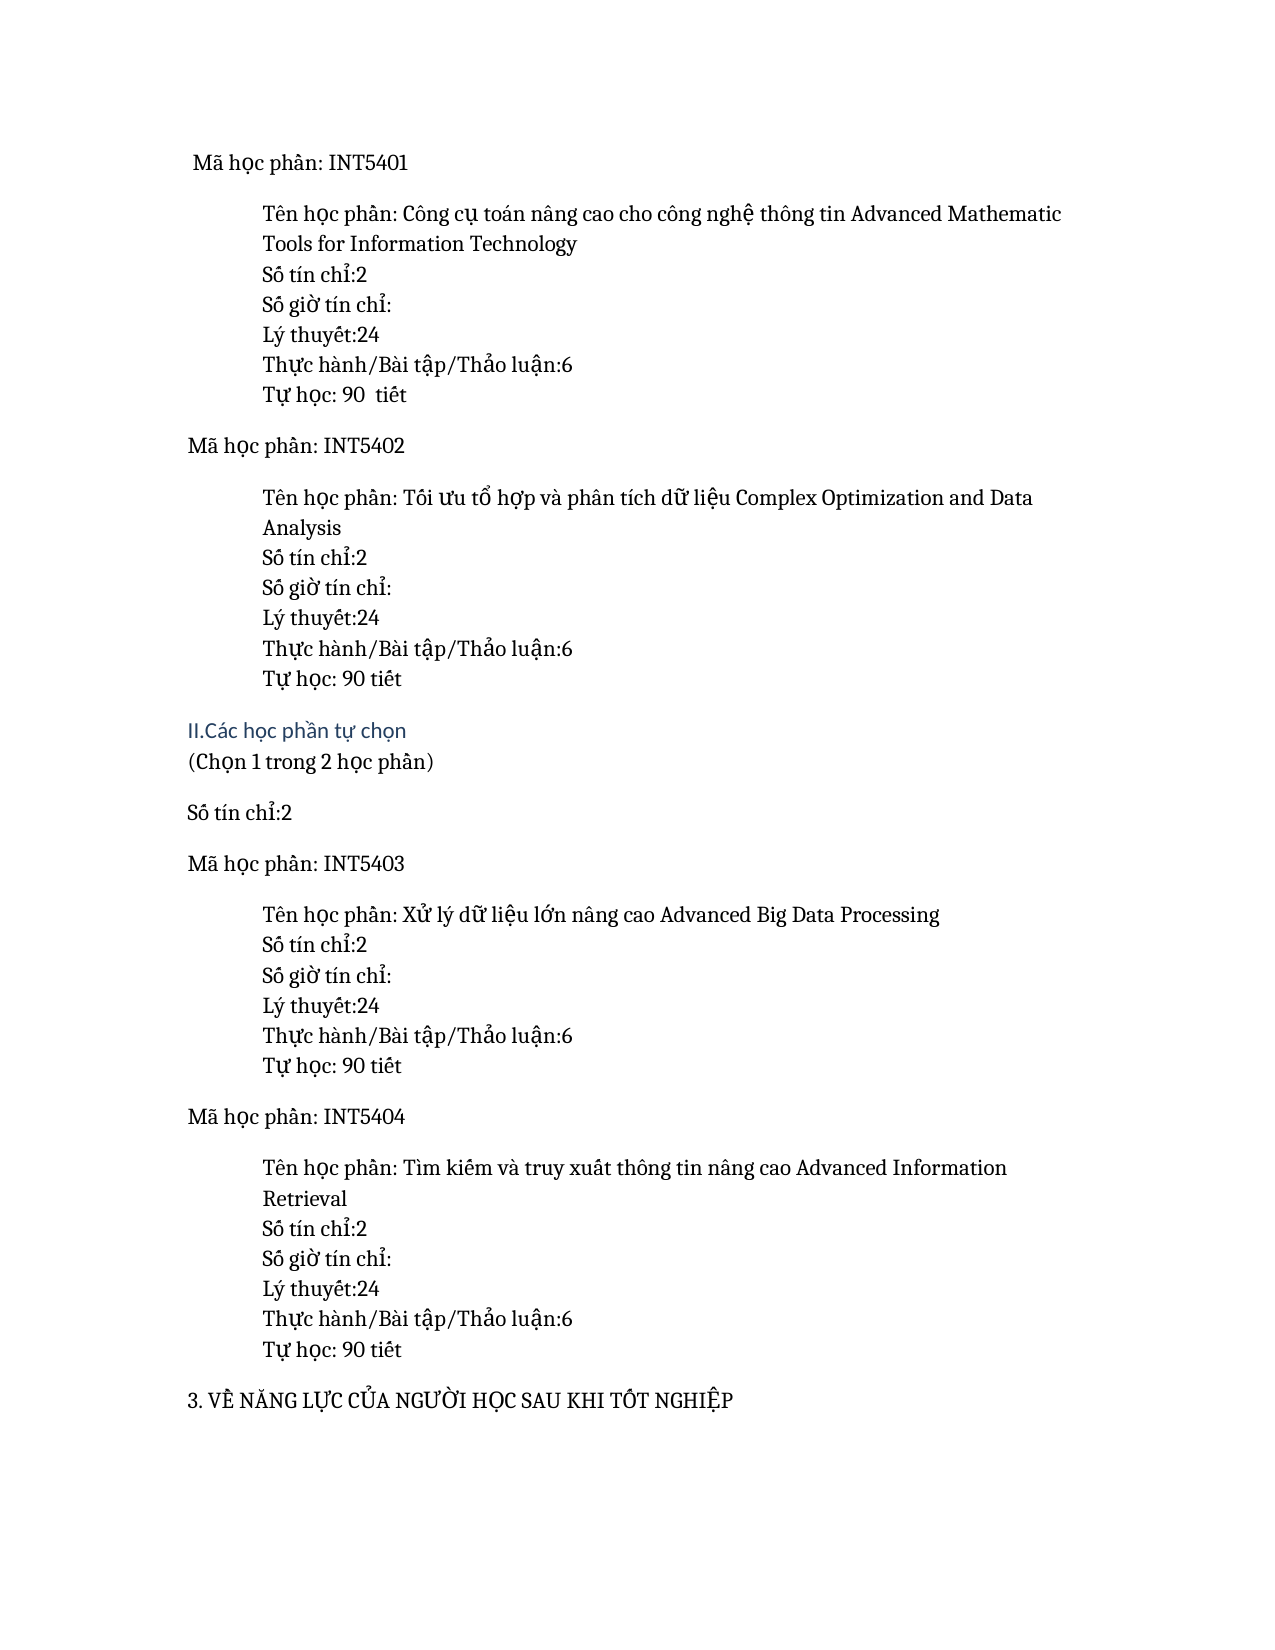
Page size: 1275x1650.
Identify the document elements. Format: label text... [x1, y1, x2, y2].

text Mã học phần: INT5403 [187, 851, 1087, 877]
text 3. VỀ NĂNG LỰC CỦA NGƯỜI HỌC SAU KHI TỐT NGHIỆP [187, 1387, 1087, 1414]
list Tên học phần: Xử lý dữ liệu lớn nâng cao Advanced Big Data Processing [262, 902, 1087, 928]
list Số tín chỉ:2 [262, 261, 1087, 288]
list Tên học phần: Tìm kiếm và truy xuất thông tin nâng cao Advanced Information Retrieval [262, 1155, 1087, 1212]
list Số giờ tín chỉ: [262, 575, 1087, 601]
list Tự học: 90 tiết [262, 1053, 1087, 1079]
list Thực hành/Bài tập/Thảo luận:6 [262, 1306, 1087, 1332]
text Số tín chỉ:2 [187, 800, 1087, 826]
list Lý thuyết:24 [262, 993, 1087, 1019]
list Lý thuyết:24 [262, 1276, 1087, 1302]
list Thực hành/Bài tập/Thảo luận:6 [262, 635, 1087, 662]
list Tự học: 90 tiết [262, 382, 1087, 409]
list Thực hành/Bài tập/Thảo luận:6 [262, 1023, 1087, 1049]
list Số tín chỉ:2 [262, 545, 1087, 571]
text Mã học phần: INT5404 [187, 1104, 1087, 1130]
list Tên học phần: Công cụ toán nâng cao cho công nghệ thông tin Advanced Mathematic Tools for Information Technology [262, 201, 1087, 258]
list Tên học phần: Tối ưu tổ hợp và phân tích dữ liệu Complex Optimization and Data Analysis [262, 484, 1087, 541]
text Mã học phần: INT5401 [187, 150, 1087, 176]
list Tự học: 90 tiết [262, 1336, 1087, 1363]
list Số tín chỉ:2 [262, 1216, 1087, 1242]
text (Chọn 1 trong 2 học phần) [187, 749, 1087, 775]
list Số tín chỉ:2 [262, 932, 1087, 958]
list Lý thuyết:24 [262, 605, 1087, 632]
list Số giờ tín chỉ: [262, 962, 1087, 989]
list Lý thuyết:24 [262, 322, 1087, 348]
subtitle II.Các học phần tự chọn [187, 717, 1087, 745]
text Mã học phần: INT5402 [187, 433, 1087, 460]
list Tự học: 90 tiết [262, 666, 1087, 692]
list Số giờ tín chỉ: [262, 1246, 1087, 1272]
list Thực hành/Bài tập/Thảo luận:6 [262, 352, 1087, 378]
list Số giờ tín chỉ: [262, 292, 1087, 318]
